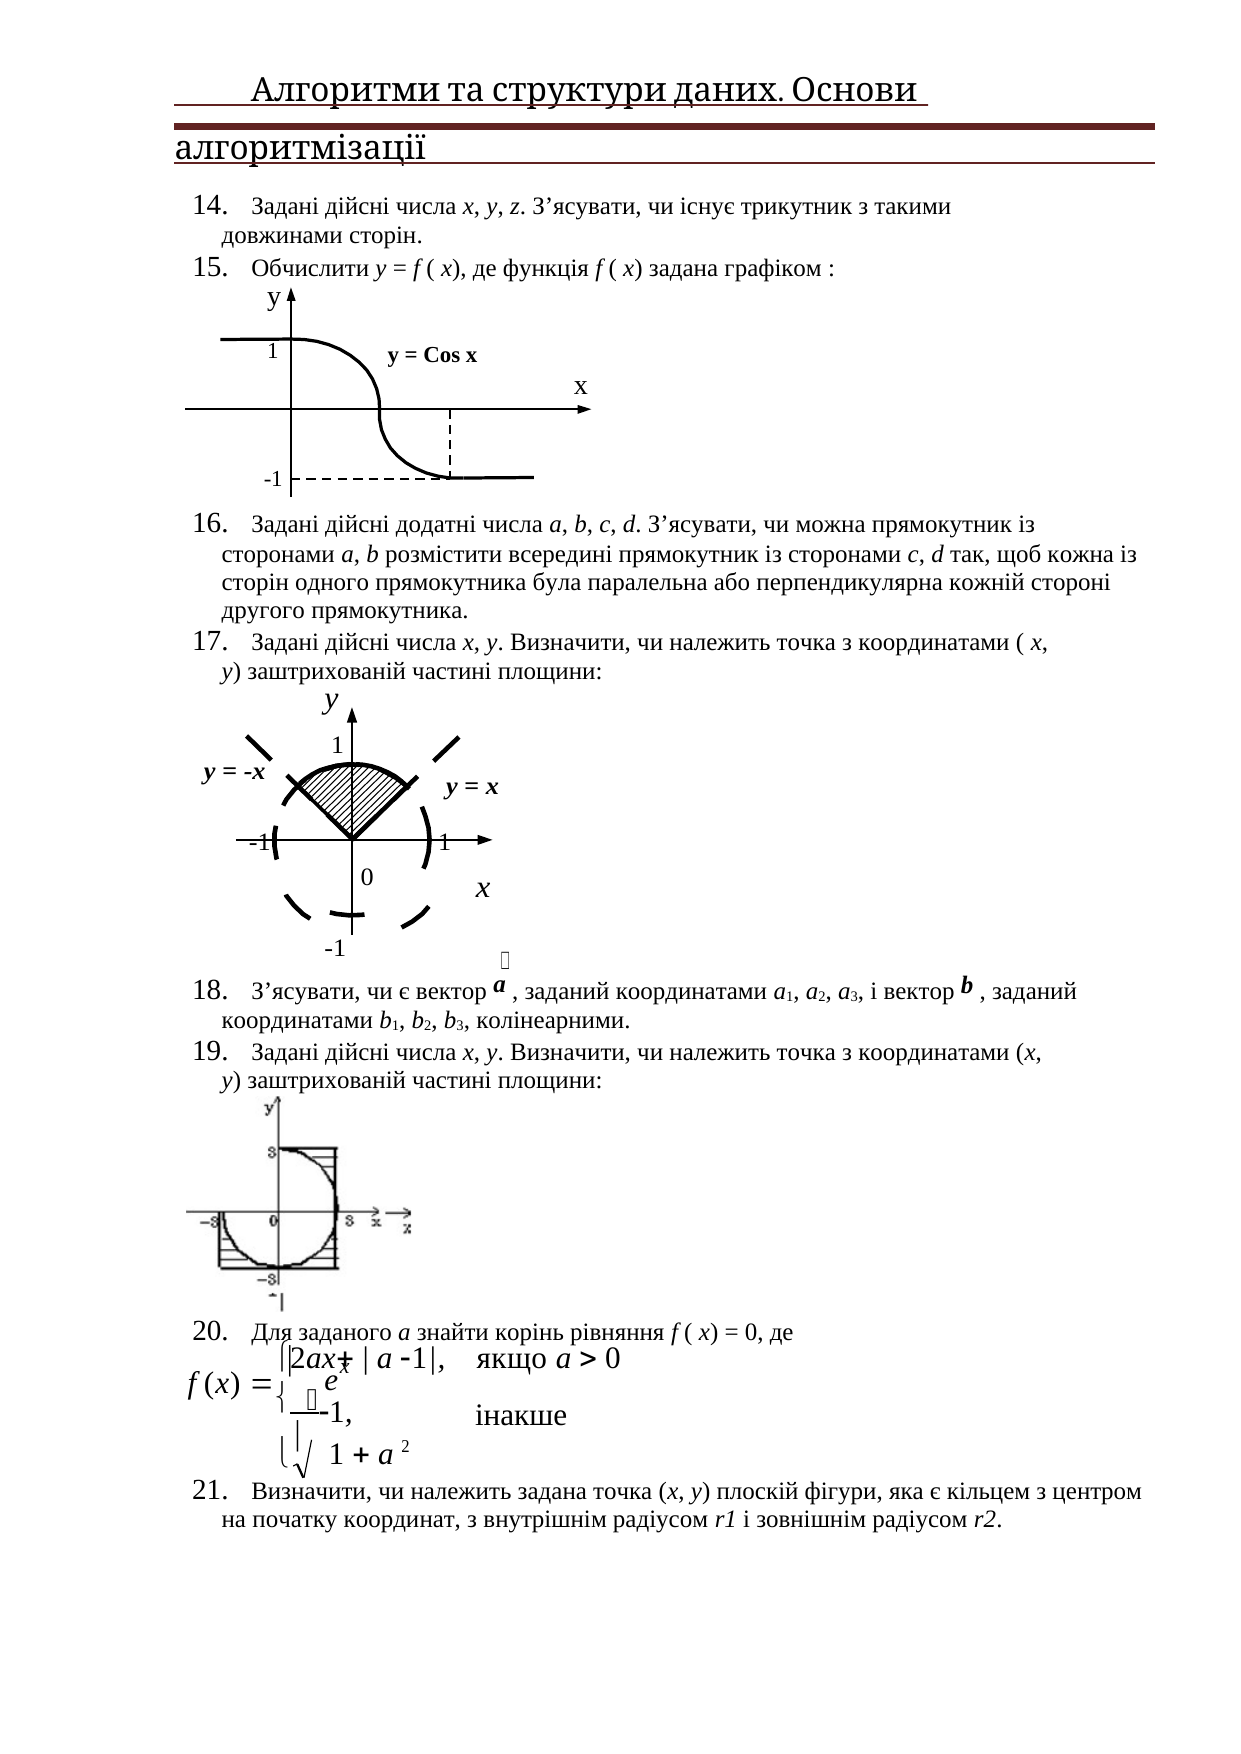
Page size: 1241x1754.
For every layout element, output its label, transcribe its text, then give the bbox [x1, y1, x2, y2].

text 1 [331, 732, 348, 758]
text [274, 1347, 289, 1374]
text 0 x [360, 856, 1167, 904]
list З’ясувати, чи є вектор a , заданий координатами а1, а2, а3, і вектор b , заданий координатами b1, b2, b3, колінеарними. [192, 971, 1086, 1034]
text -1 1 [249, 828, 1167, 856]
text y = x [446, 771, 1167, 800]
subtitle y = -x [204, 758, 348, 785]
picture [186, 1096, 412, 1312]
list Задані дійсні числа x, y. Визначити, чи належить точка з координатами (x, y) заштрихованій частині площини: [192, 1035, 1067, 1094]
text f (x)   ex [234, 1375, 1167, 1398]
text  1  a 2 [274, 1429, 1167, 1472]
list Для заданого а знайти корінь рівняння f ( x) = 0, де [192, 1314, 1167, 1347]
list Обчислити y = f ( x), де функція f ( x) задана графіком : [192, 249, 1167, 282]
text інакше [475, 1413, 1167, 1429]
list Визначити, чи належить задана точка (x, y) плоскій фігури, яка є кільцем з центром на початку координат, з внутрішнім радіусом r1 і зовнішнім радіусом r2. [192, 1474, 1142, 1533]
text 2ax | a 1|, якщо a  0 [366, 1347, 432, 1374]
text -1 [324, 938, 1167, 961]
list Задані дійсні числа x, y. Визначити, чи належить точка з координатами ( x, y) заштрихованій частині площини: [192, 625, 1073, 685]
text Алгоритми та структури даних. Основи алгоритмізації [174, 72, 1167, 168]
text y [324, 685, 1167, 714]
list Задані дійсні додатні числа а, b, с, d. З’ясувати, чи можна прямокутник із сторонами а, b розмістити всередині прямокутник із сторонами с, d так, щоб кожна із сторін одного прямокутника була паралельна або перпендикулярна кожній стороні другого прямокутника. [192, 507, 1150, 624]
text 2ax | a 1|, якщо a  0 [290, 1347, 364, 1374]
list Задані дійсні числа x, y, z. З’ясувати, чи існує трикутник з такими довжинами сторін. [192, 189, 1079, 249]
text 2ax | a 1|, якщо a  0 [434, 1347, 1167, 1374]
subtitle 1, [274, 1398, 438, 1428]
